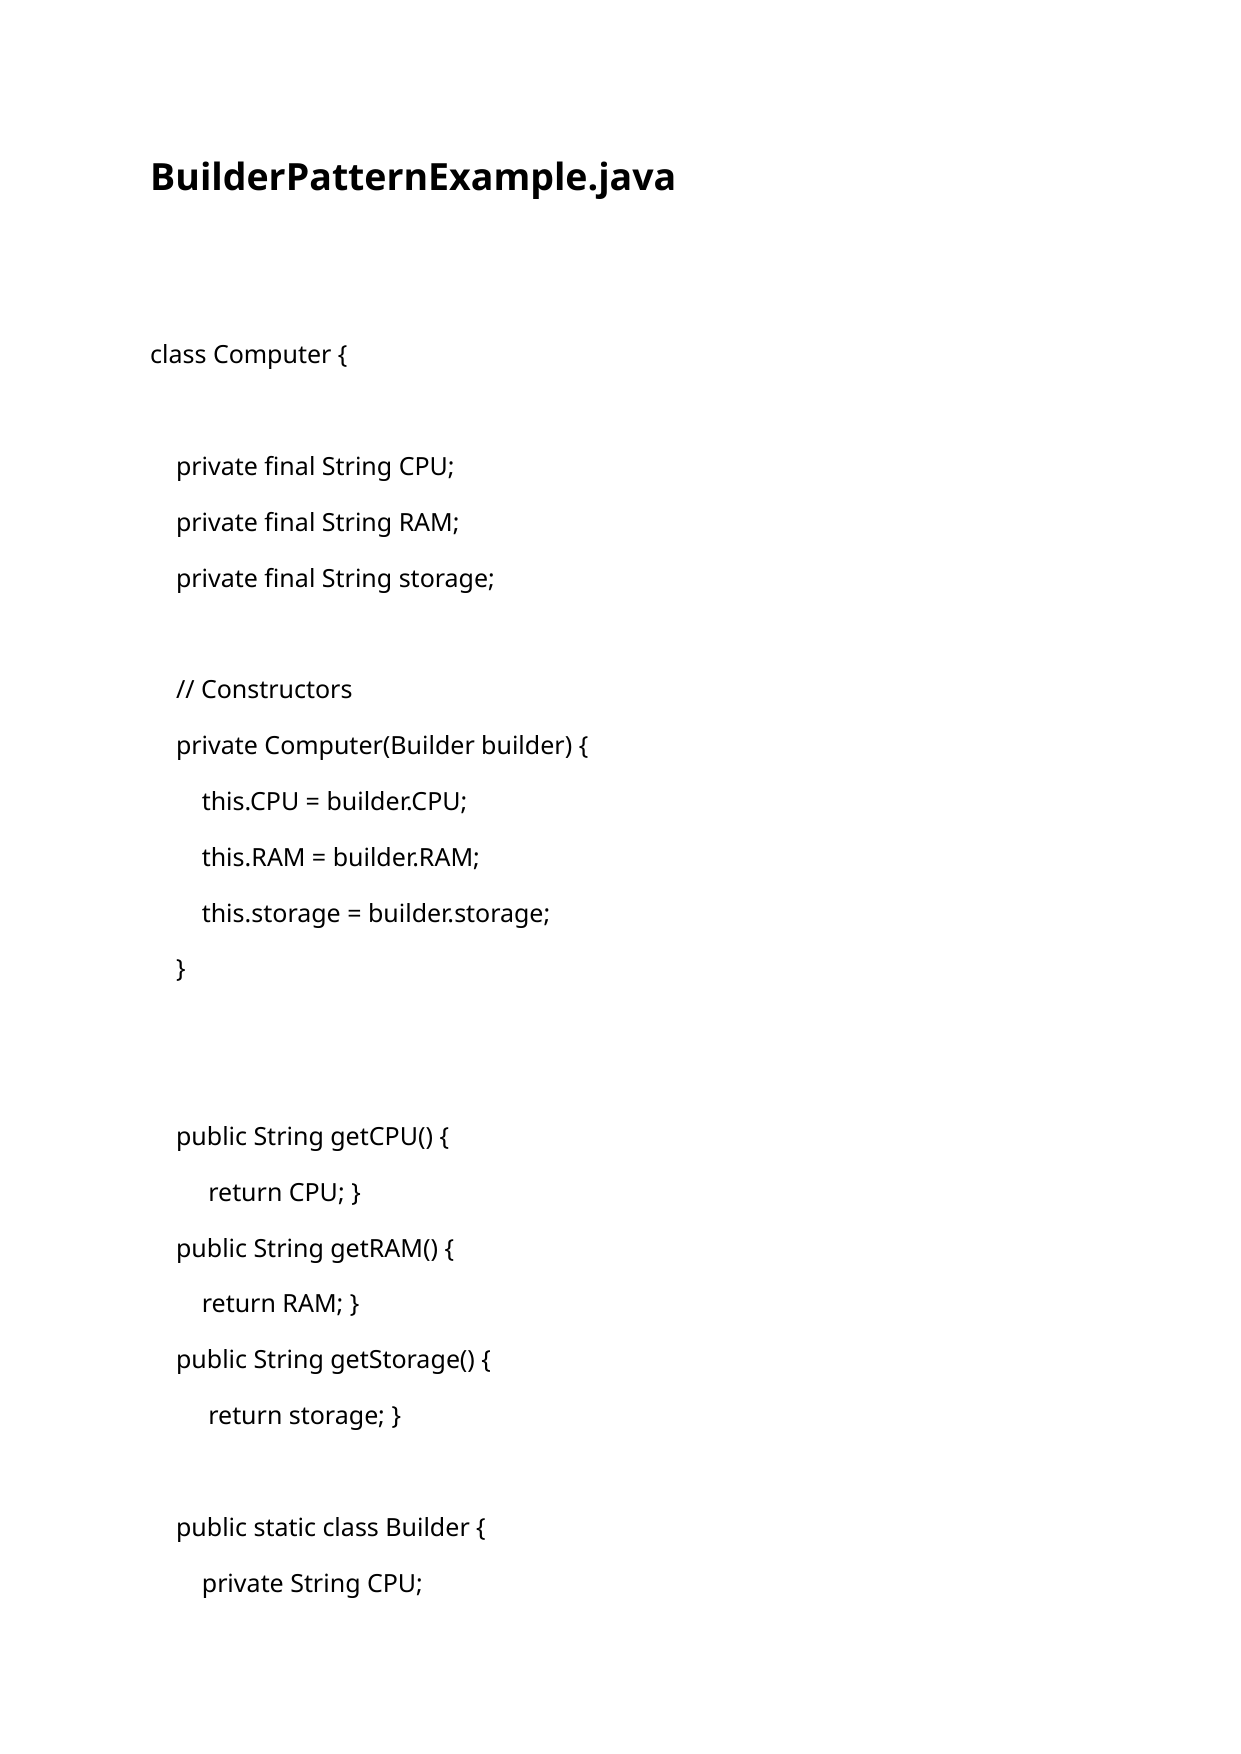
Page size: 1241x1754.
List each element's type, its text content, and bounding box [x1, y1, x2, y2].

text // Constructors [150, 672, 1090, 706]
text public String getCPU() { [150, 1119, 1090, 1153]
text private String CPU; [150, 1565, 1090, 1599]
text public String getRAM() { [150, 1230, 1090, 1264]
text private Computer(Builder builder) { [150, 728, 1090, 762]
text public static class Builder { [150, 1509, 1090, 1543]
text private final String RAM; [150, 504, 1090, 538]
text class Computer { [150, 337, 1090, 371]
text BuilderPatternExample.java [150, 150, 1090, 201]
text private final String CPU; [150, 449, 1090, 483]
text public String getStorage() { [150, 1342, 1090, 1376]
text this.RAM = builder.RAM; [150, 839, 1090, 873]
text return RAM; } [150, 1286, 1090, 1320]
text this.CPU = builder.CPU; [150, 784, 1090, 818]
text private final String storage; [150, 560, 1090, 594]
text return storage; } [150, 1398, 1090, 1432]
text return CPU; } [150, 1174, 1090, 1208]
text } [150, 951, 1090, 985]
text this.storage = builder.storage; [150, 895, 1090, 929]
